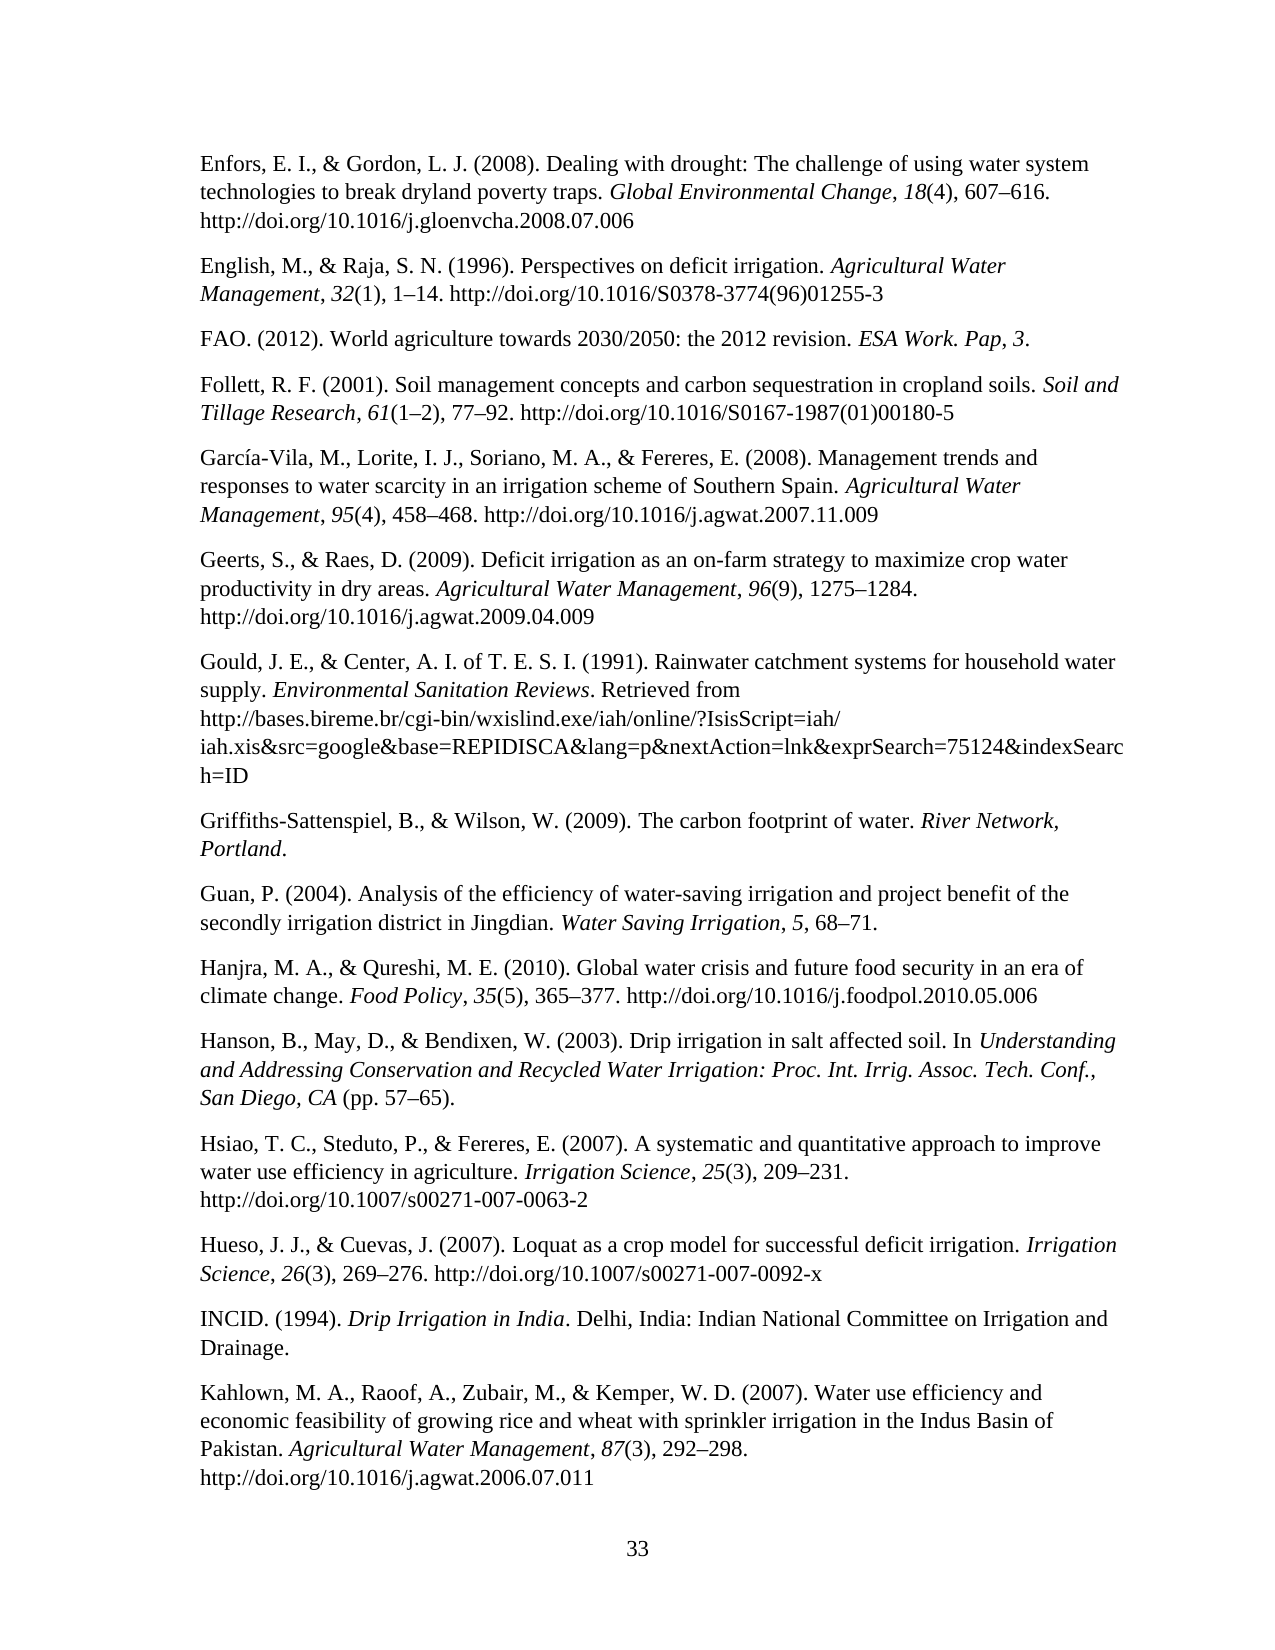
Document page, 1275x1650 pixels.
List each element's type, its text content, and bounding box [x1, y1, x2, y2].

text García-Vila, M., Lorite, I. J., Soriano, M. A., & Fereres, E. (2008). Management trends and responses to water scarcity in an irrigation scheme of Southern Spain. Agricultural Water Management, 95(4), 458–468. http://doi.org/10.1016/j.agwat.2007.11.009 [200, 444, 1125, 527]
text Hsiao, T. C., Steduto, P., & Fereres, E. (2007). A systematic and quantitative approach to improve water use efficiency in agriculture. Irrigation Science, 25(3), 209–231. http://doi.org/10.1007/s00271-007-0063-2 [200, 1129, 1125, 1213]
text Geerts, S., & Raes, D. (2009). Deficit irrigation as an on-farm strategy to maximize crop water productivity in dry areas. Agricultural Water Management, 96(9), 1275–1284. http://doi.org/10.1016/j.agwat.2009.04.009 [200, 546, 1125, 629]
text Griffiths-Sattenspiel, B., & Wilson, W. (2009). The carbon footprint of water. River Network, Portland. [200, 807, 1125, 862]
text Enfors, E. I., & Gordon, L. J. (2008). Dealing with drought: The challenge of using water system technologies to break dryland poverty traps. Global Environmental Change, 18(4), 607–616. http://doi.org/10.1016/j.gloenvcha.2008.07.006 [200, 150, 1125, 233]
text Hueso, J. J., & Cuevas, J. (2007). Loquat as a crop model for successful deficit irrigation. Irrigation Science, 26(3), 269–276. http://doi.org/10.1007/s00271-007-0092-x [200, 1232, 1125, 1286]
text Kahlown, M. A., Raoof, A., Zubair, M., & Kemper, W. D. (2007). Water use efficiency and economic feasibility of growing rice and wheat with sprinkler irrigation in the Indus Basin of Pakistan. Agricultural Water Management, 87(3), 292–298. http://doi.org/10.1016/j.agwat.2006.07.011 [200, 1379, 1125, 1490]
text Hanson, B., May, D., & Bendixen, W. (2003). Drip irrigation in salt affected soil. In Understanding and Addressing Conservation and Recycled Water Irrigation: Proc. Int. Irrig. Assoc. Tech. Conf., San Diego, CA (pp. 57–65). [200, 1028, 1125, 1111]
text Follett, R. F. (2001). Soil management concepts and carbon sequestration in cropland soils. Soil and Tillage Research, 61(1–2), 77–92. http://doi.org/10.1016/S0167-1987(01)00180-5 [200, 371, 1125, 425]
text English, M., & Raja, S. N. (1996). Perspectives on deficit irrigation. Agricultural Water Management, 32(1), 1–14. http://doi.org/10.1016/S0378-3774(96)01255-3 [200, 252, 1125, 307]
text Gould, J. E., & Center, A. I. of T. E. S. I. (1991). Rainwater catchment systems for household water supply. Environmental Sanitation Reviews. Retrieved from http://bases.bireme.br/cgi-bin/wxislind.exe/iah/online/?IsisScript=iah/iah.xis&src=google&base=REPIDISCA&lang=p&nextAction=lnk&exprSearch=75124&indexSearch=ID [200, 648, 1125, 788]
text Hanjra, M. A., & Qureshi, M. E. (2010). Global water crisis and future food security in an era of climate change. Food Policy, 35(5), 365–377. http://doi.org/10.1016/j.foodpol.2010.05.006 [200, 954, 1125, 1009]
text INCID. (1994). Drip Irrigation in India. Delhi, India: Indian National Committee on Irrigation and Drainage. [200, 1305, 1125, 1360]
text FAO. (2012). World agriculture towards 2030/2050: the 2012 revision. ESA Work. Pap, 3. [200, 326, 1125, 352]
text Guan, P. (2004). Analysis of the efficiency of water-saving irrigation and project benefit of the secondly irrigation district in Jingdian. Water Saving Irrigation, 5, 68–71. [200, 881, 1125, 935]
